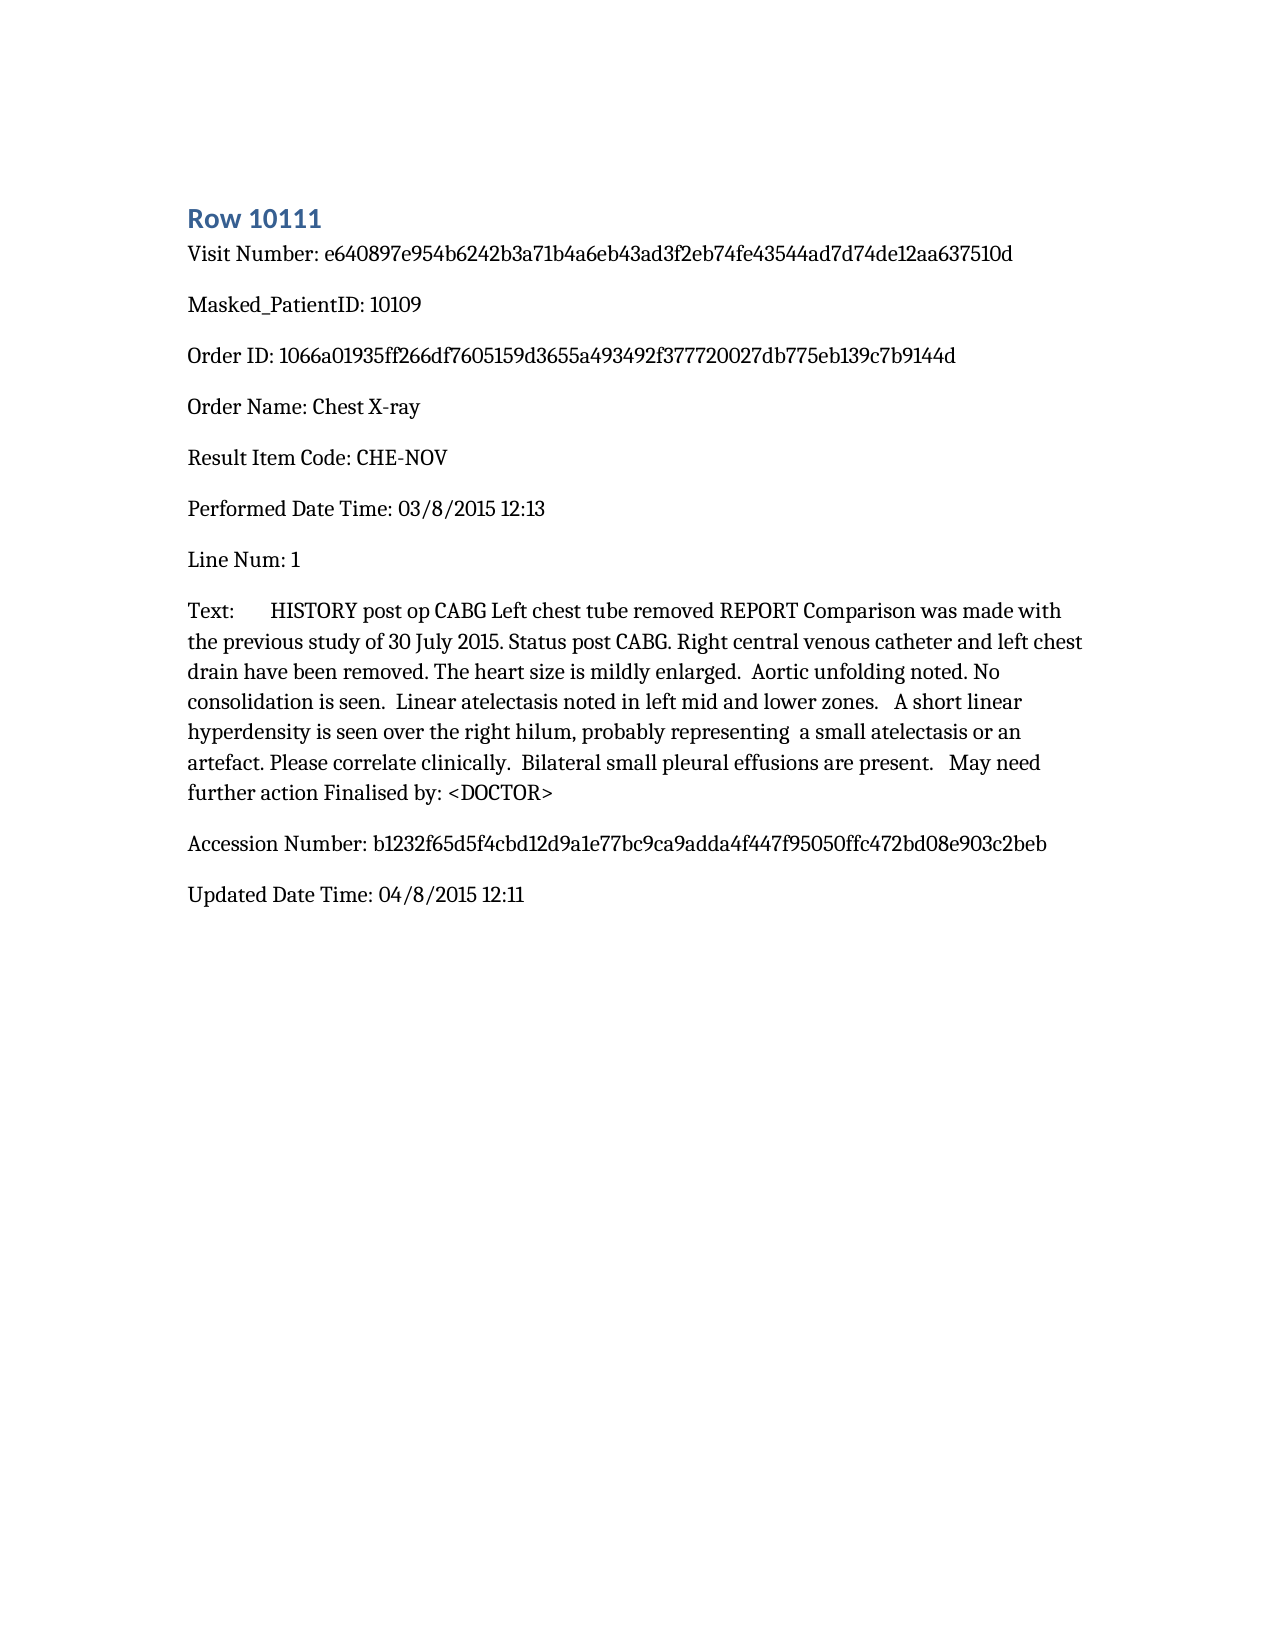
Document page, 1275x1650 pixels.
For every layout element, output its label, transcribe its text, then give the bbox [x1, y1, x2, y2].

text Updated Date Time: 04/8/2015 12:11 [187, 882, 1087, 908]
text Order ID: 1066a01935ff266df7605159d3655a493492f377720027db775eb139c7b9144d [187, 343, 1087, 369]
text Order Name: Chest X-ray [187, 394, 1087, 420]
text Line Num: 1 [187, 547, 1087, 573]
text Result Item Code: CHE-NOV [187, 445, 1087, 471]
text Visit Number: e640897e954b6242b3a71b4a6eb43ad3f2eb74fe43544ad7d74de12aa637510d [187, 241, 1087, 267]
subtitle Row 10111 [187, 200, 1087, 236]
text Text: HISTORY post op CABG Left chest tube removed REPORT Comparison was made with the previous study of 30 July 2015. Status post CABG. Right central venous catheter and left chest drain have been removed. The heart size is mildly enlarged. Aortic unfolding noted. No consolidation is seen. Linear atelectasis noted in left mid and lower zones. A short linear hyperdensity is seen over the right hilum, probably representing a small atelectasis or an artefact. Please correlate clinically. Bilateral small pleural effusions are present. May need further action Finalised by: <DOCTOR> [187, 598, 1087, 806]
text Performed Date Time: 03/8/2015 12:13 [187, 496, 1087, 522]
text Masked_PatientID: 10109 [187, 292, 1087, 318]
text Accession Number: b1232f65d5f4cbd12d9a1e77bc9ca9adda4f447f95050ffc472bd08e903c2beb [187, 831, 1087, 857]
